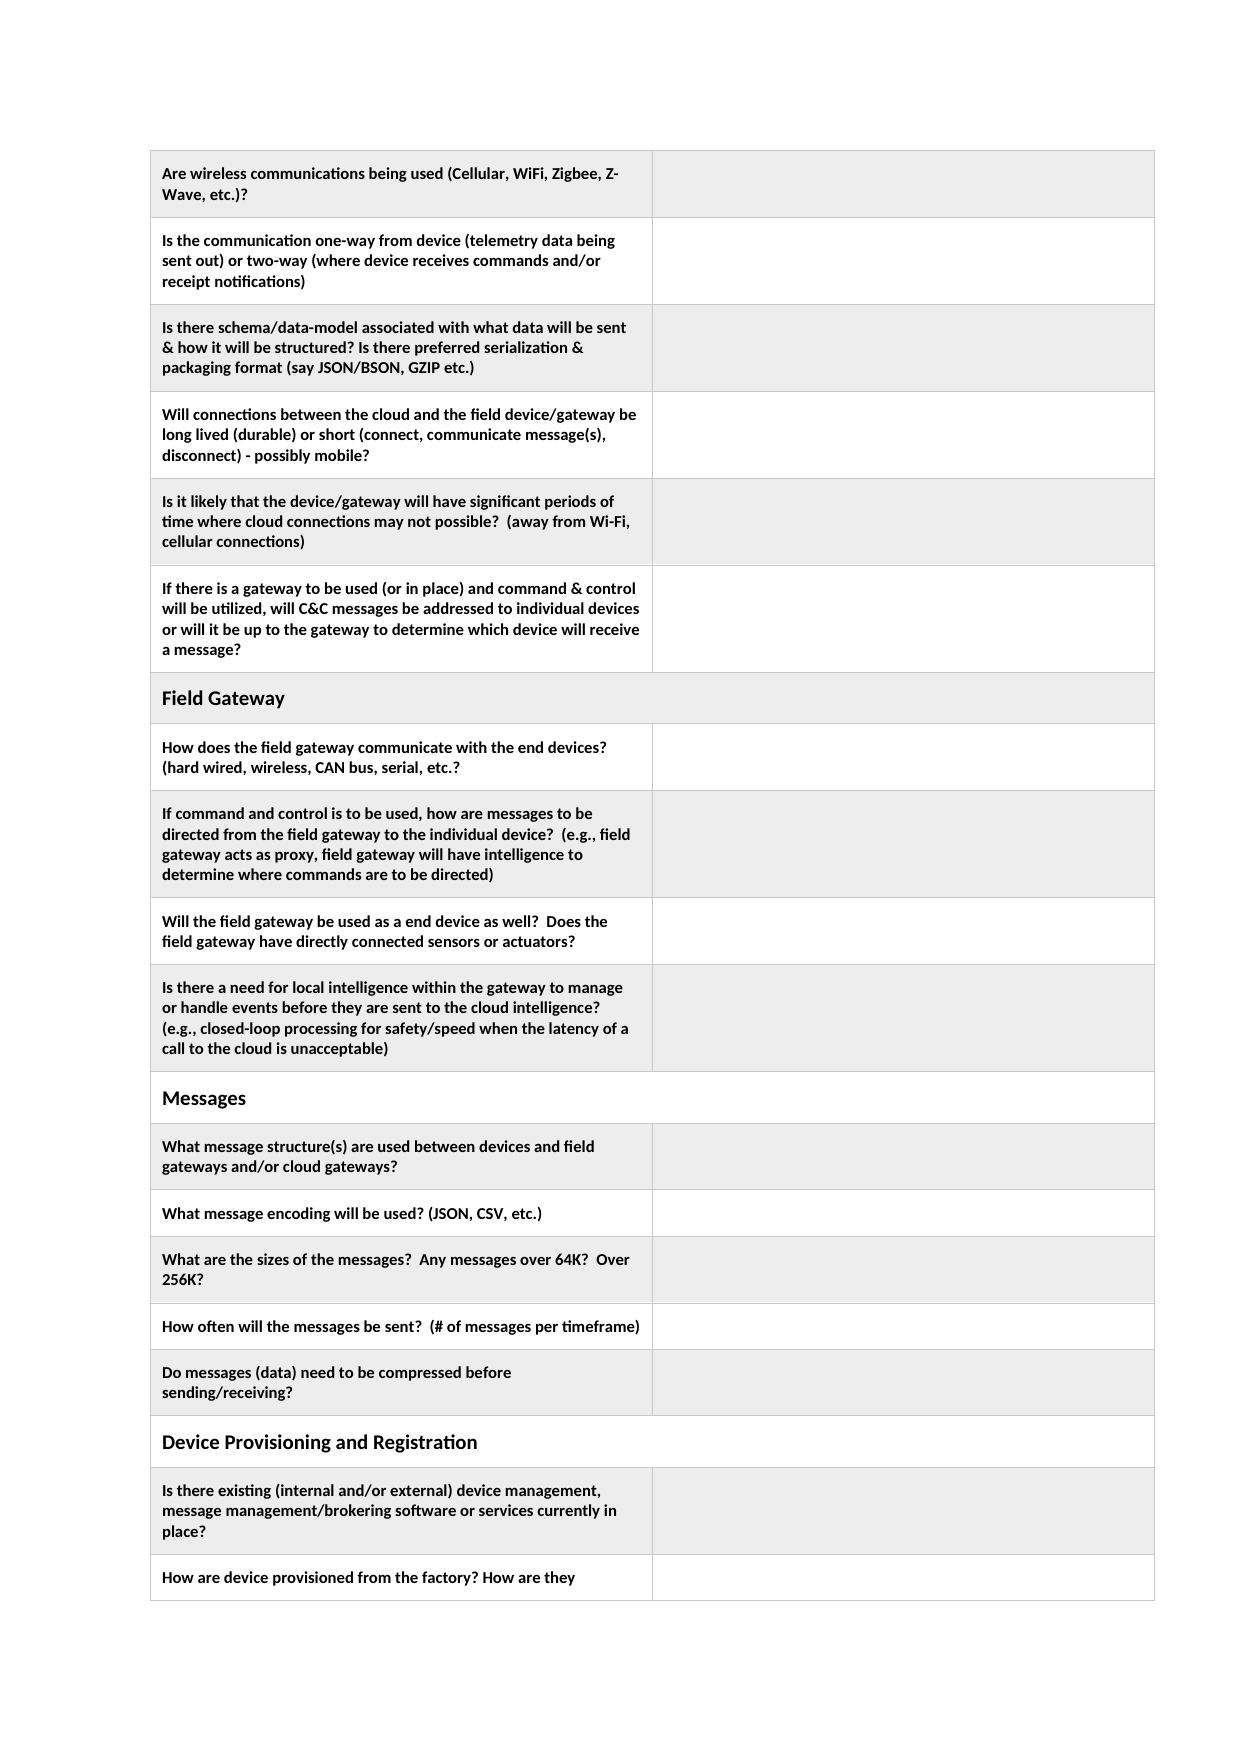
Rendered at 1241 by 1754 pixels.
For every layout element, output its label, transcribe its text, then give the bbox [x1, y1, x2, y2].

table_cell [653, 791, 1154, 897]
table_cell [653, 392, 1154, 478]
table_cell [653, 898, 1154, 964]
table_cell How does the field gateway communicate with the end devices? (hard wired, wireless, CAN bus, serial, etc.? [151, 724, 652, 790]
table_cell Is it likely that the device/gateway will have significant periods of time where cloud connections may not possible? (away from Wi-Fi, cellular connections) [151, 479, 652, 564]
table_cell [653, 1304, 1154, 1349]
table_cell [653, 1468, 1154, 1554]
table_cell [653, 151, 1154, 217]
table_cell If command and control is to be used, how are messages to be directed from the field gateway to the individual device? (e.g., field gateway acts as proxy, field gateway will have intelligence to determine where commands are to be directed) [151, 791, 652, 897]
table_cell [653, 305, 1154, 391]
table_cell [653, 1350, 1154, 1415]
table_cell If there is a gateway to be used (or in place) and command & control will be utilized, will C&C messages be addressed to individual devices or will it be up to the gateway to determine which device will receive a message? [151, 566, 652, 672]
table_cell Is there existing (internal and/or external) device management, message management/brokering software or services currently in place? [151, 1468, 652, 1554]
table_cell Field Gateway [151, 673, 1154, 723]
table_cell What message structure(s) are used between devices and field gateways and/or cloud gateways? [151, 1124, 652, 1189]
table_cell [653, 1237, 1154, 1302]
table_cell What are the sizes of the messages? Any messages over 64K? Over 256K? [151, 1237, 652, 1302]
table_cell [653, 1124, 1154, 1189]
table_cell [653, 965, 1154, 1071]
table_cell Is the communication one-way from device (telemetry data being sent out) or two-way (where device receives commands and/or receipt notifications) [151, 218, 652, 304]
table_cell Will connections between the cloud and the field device/gateway be long lived (durable) or short (connect, communicate message(s), disconnect) - possibly mobile? [151, 392, 652, 478]
table_cell [653, 1190, 1154, 1236]
table_cell Messages [151, 1072, 1154, 1123]
table_cell Is there a need for local intelligence within the gateway to manage or handle events before they are sent to the cloud intelligence? (e.g., closed-loop processing for safety/speed when the latency of a call to the cloud is unacceptable) [151, 965, 652, 1071]
table_cell [653, 218, 1154, 304]
table_cell How often will the messages be sent? (# of messages per timeframe) [151, 1304, 652, 1349]
table_cell Is there schema/data-model associated with what data will be sent & how it will be structured? Is there preferred serialization & packaging format (say JSON/BSON, GZIP etc.) [151, 305, 652, 391]
table_cell Do messages (data) need to be compressed before sending/receiving? [151, 1350, 652, 1415]
table_cell [653, 479, 1154, 564]
table_cell Device Provisioning and Registration [151, 1416, 1154, 1467]
table_cell How are device provisioned from the factory? How are they registered/linked to user (vehicle owner or fleet administrator etc.)? [151, 1555, 652, 1600]
table_cell What message encoding will be used? (JSON, CSV, etc.) [151, 1190, 652, 1236]
table_cell [653, 1555, 1154, 1600]
table_cell Will the field gateway be used as a end device as well? Does the field gateway have directly connected sensors or actuators? [151, 898, 652, 964]
table_cell [653, 724, 1154, 790]
table_cell Are wireless communications being used (Cellular, WiFi, Zigbee, Z-Wave, etc.)? [151, 151, 652, 217]
table_cell [653, 566, 1154, 672]
